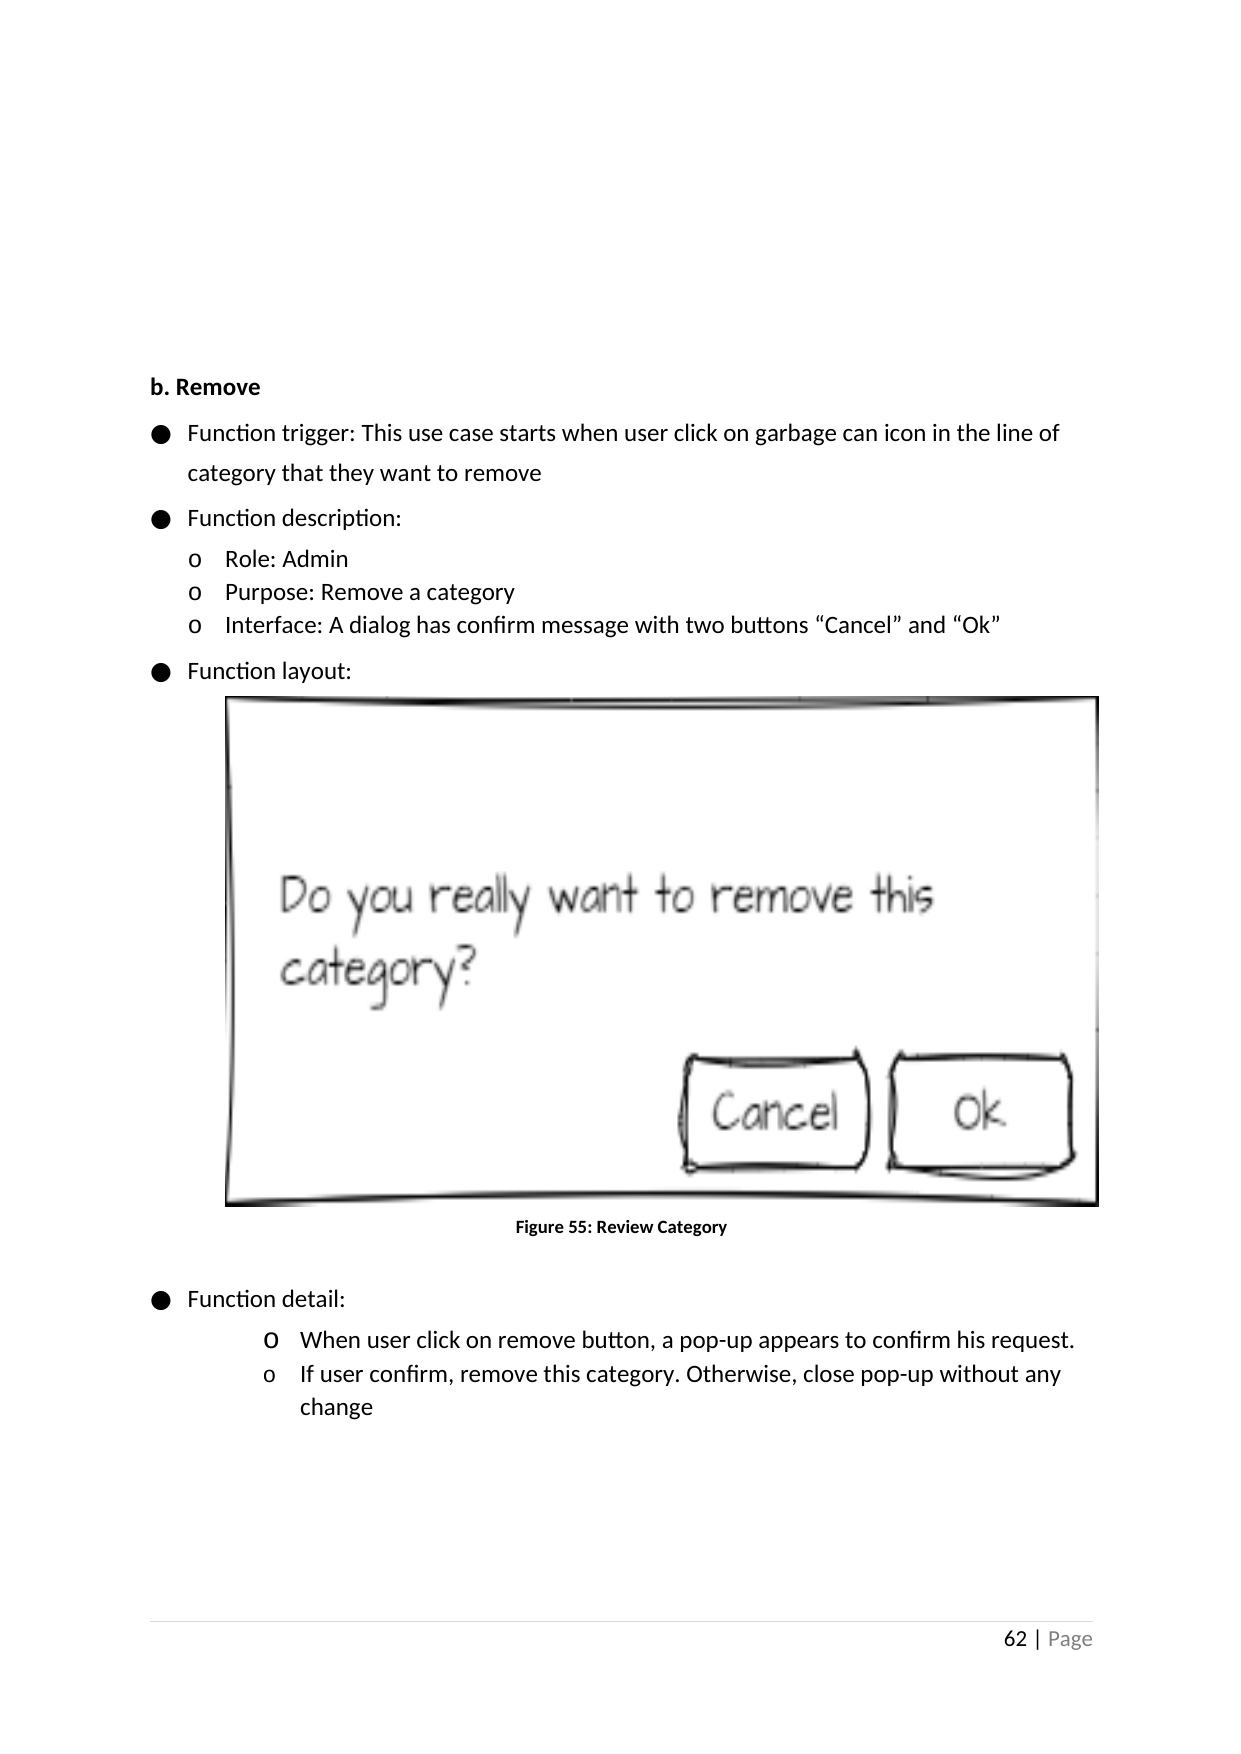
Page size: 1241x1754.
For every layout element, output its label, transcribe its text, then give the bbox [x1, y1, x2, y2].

list Role: Admin [187, 543, 1093, 574]
list Function layout: [150, 643, 1093, 694]
list Function detail: [150, 1270, 1093, 1321]
text Figure 55: Review Category [150, 1215, 1093, 1238]
list Interface: A dialog has confirm message with two buttons “Cancel” and “Ok” [187, 609, 1093, 641]
subtitle b. Remove [150, 371, 1093, 402]
list Purpose: Remove a category [187, 576, 1093, 608]
list Function description: [150, 489, 1093, 540]
picture [225, 696, 1099, 1207]
list When user click on remove button, a pop-up appears to confirm his request. [262, 1324, 1093, 1357]
list Function trigger: This use case starts when user click on garbage can icon in the line of category that they want to remove [150, 404, 1093, 488]
list If user confirm, remove this category. Otherwise, close pop-up without any change [262, 1358, 1093, 1422]
